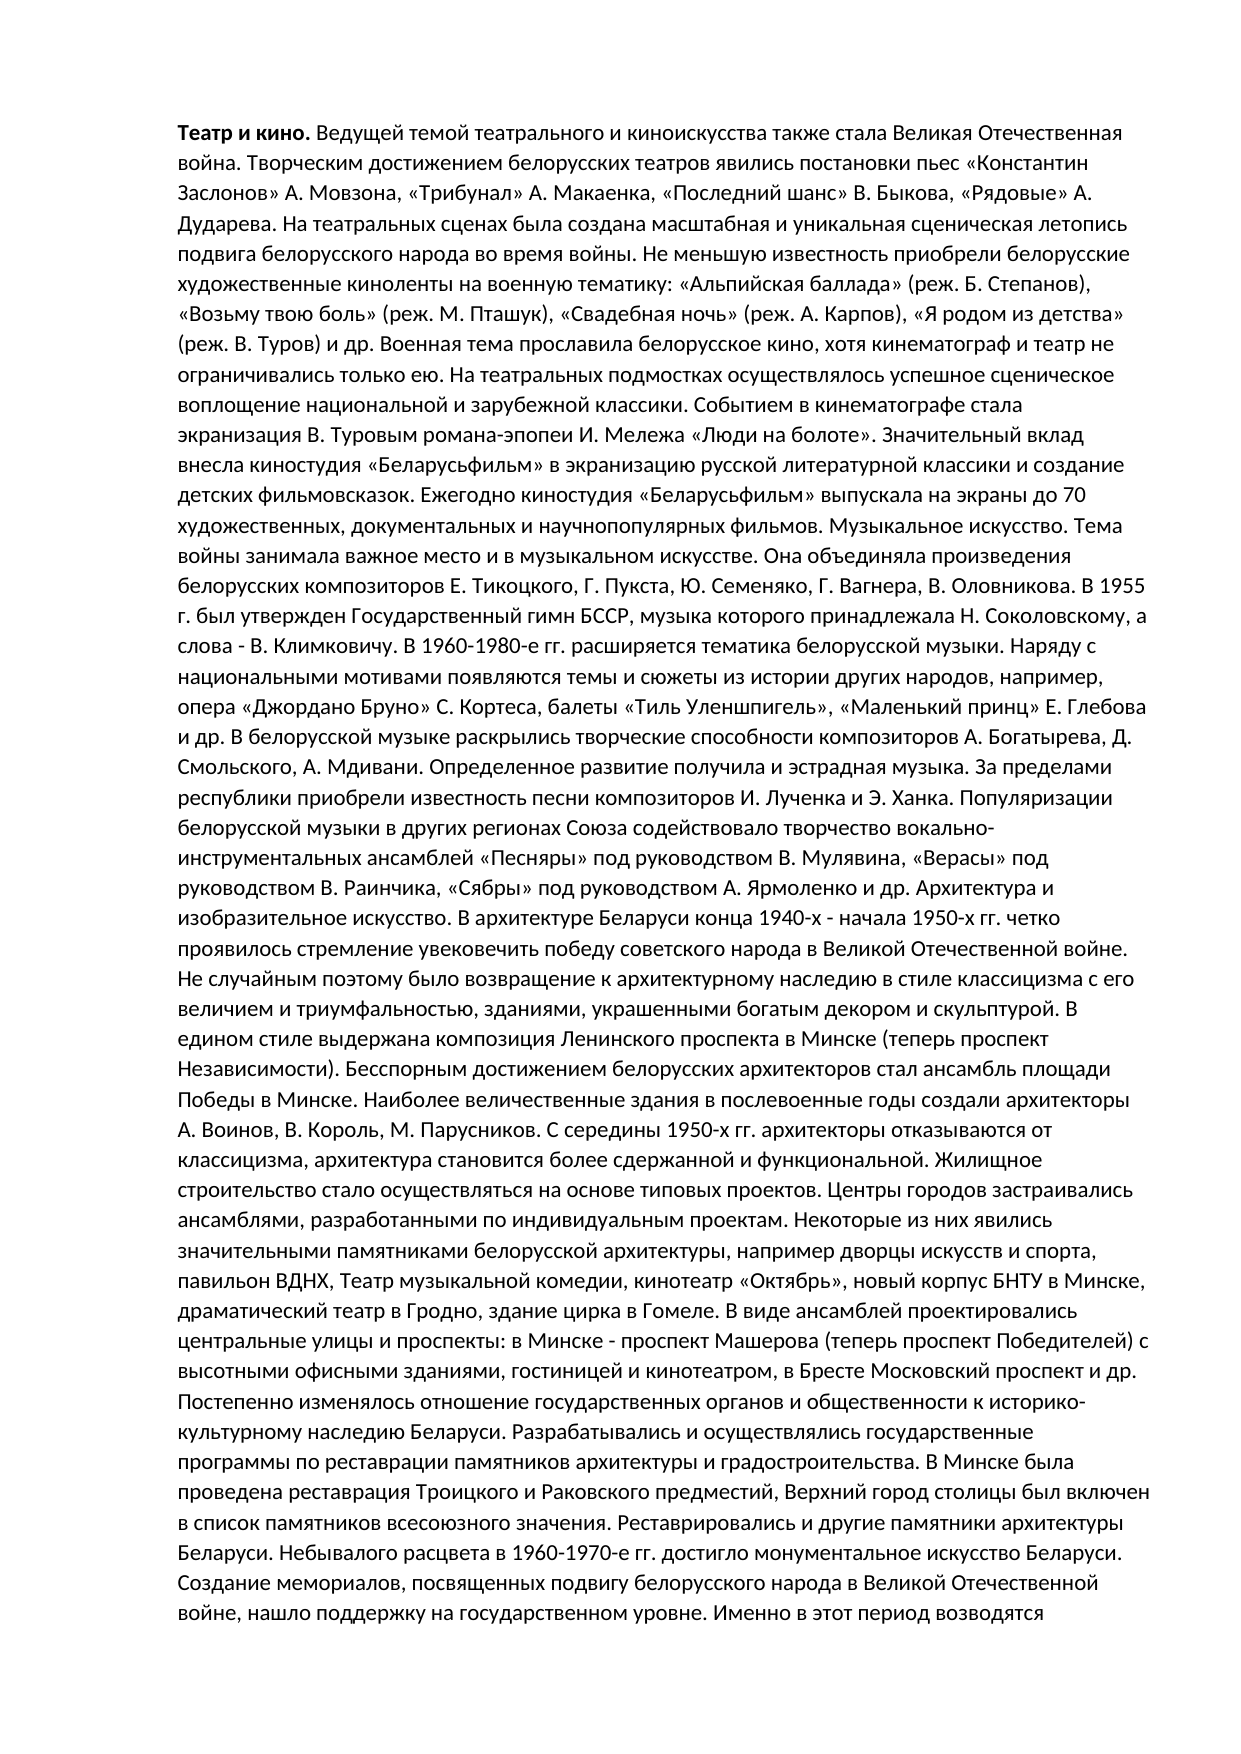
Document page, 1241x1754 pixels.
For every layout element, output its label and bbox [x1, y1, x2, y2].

text [177, 118, 1152, 1626]
